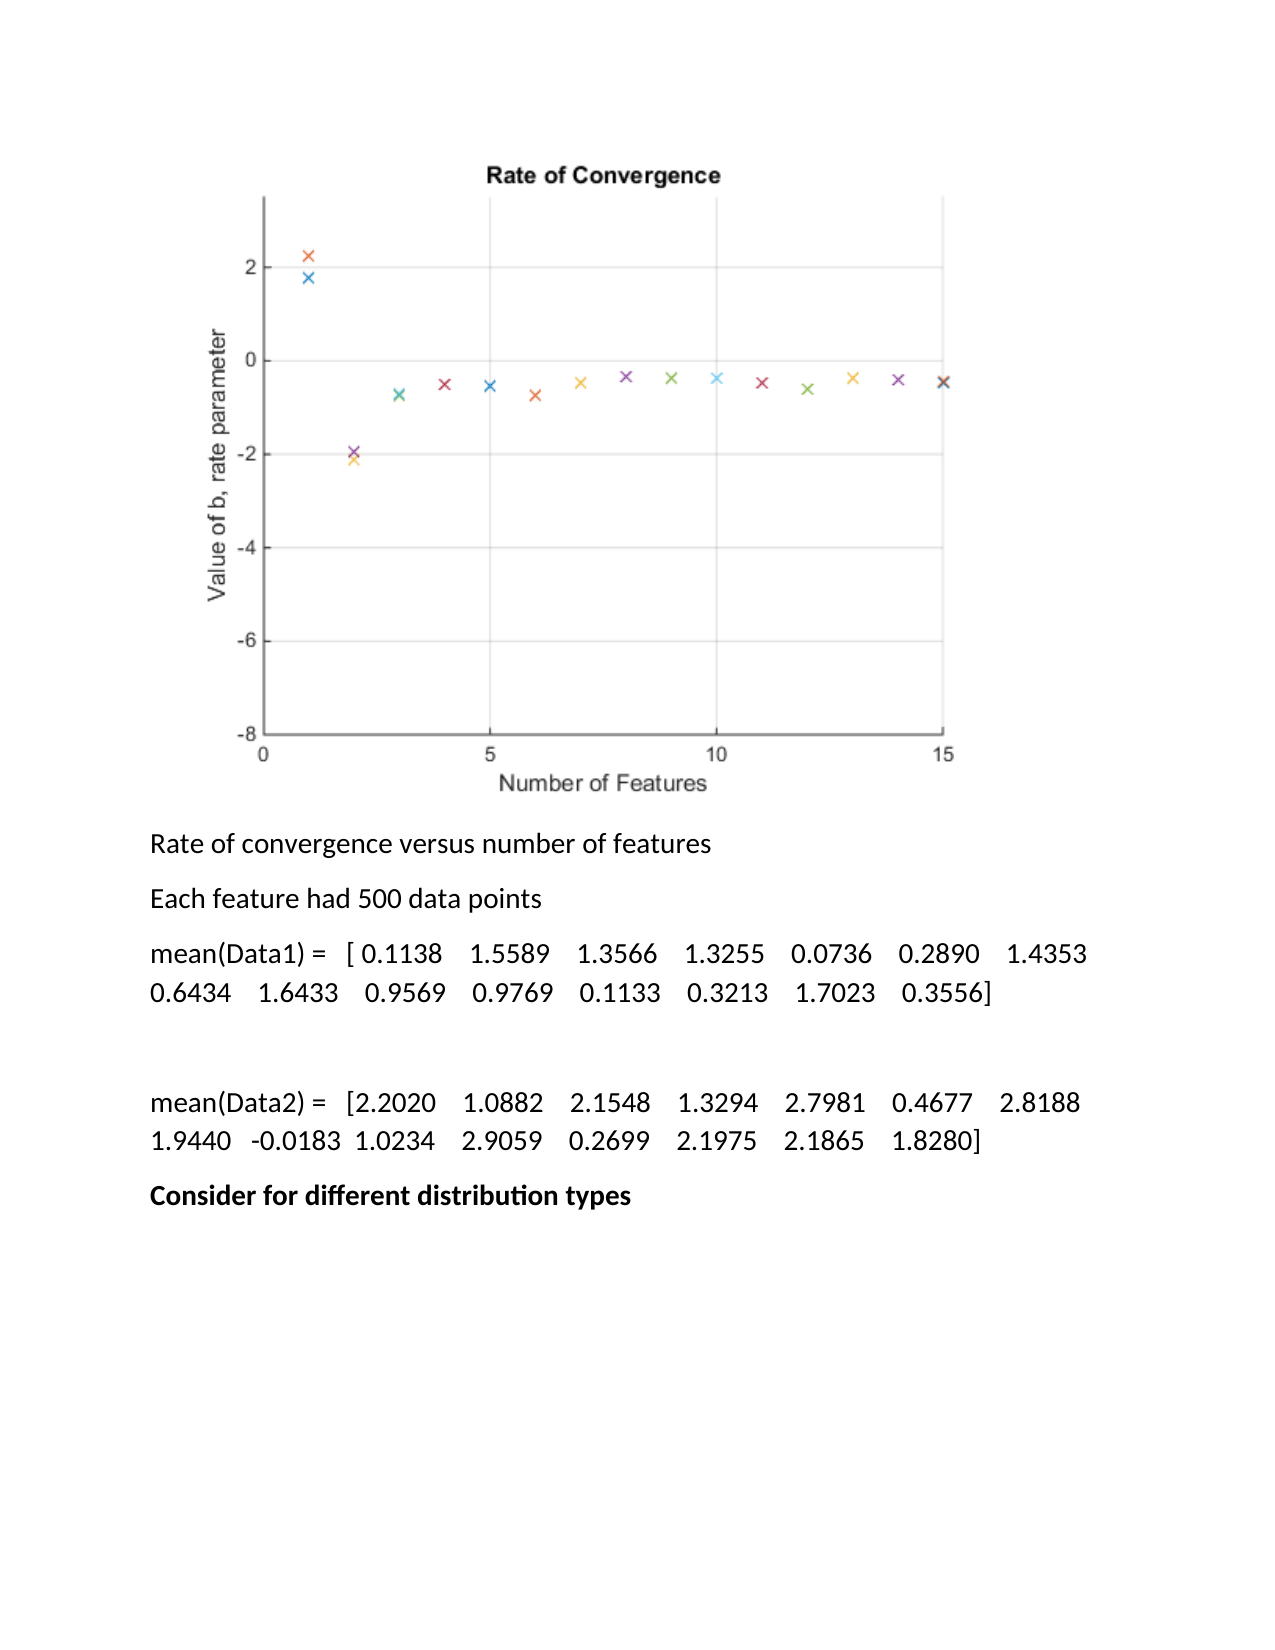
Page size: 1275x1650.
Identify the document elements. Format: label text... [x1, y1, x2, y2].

text mean(Data2) = [2.2020 1.0882 2.1548 1.3294 2.7981 0.4677 2.8188 1.9440 -0.0183 1.0234 2.9059 0.2699 2.1975 2.1865 1.8280] [150, 1084, 1125, 1158]
picture [150, 150, 1025, 807]
text Rate of convergence versus number of features [150, 825, 1125, 861]
text Each feature had 500 data points [150, 880, 1125, 916]
text Consider for different distribution types [150, 1177, 1125, 1213]
text mean(Data1) = [ 0.1138 1.5589 1.3566 1.3255 0.0736 0.2890 1.4353 0.6434 1.6433 0.9569 0.9769 0.1133 0.3213 1.7023 0.3556] [150, 935, 1125, 1009]
